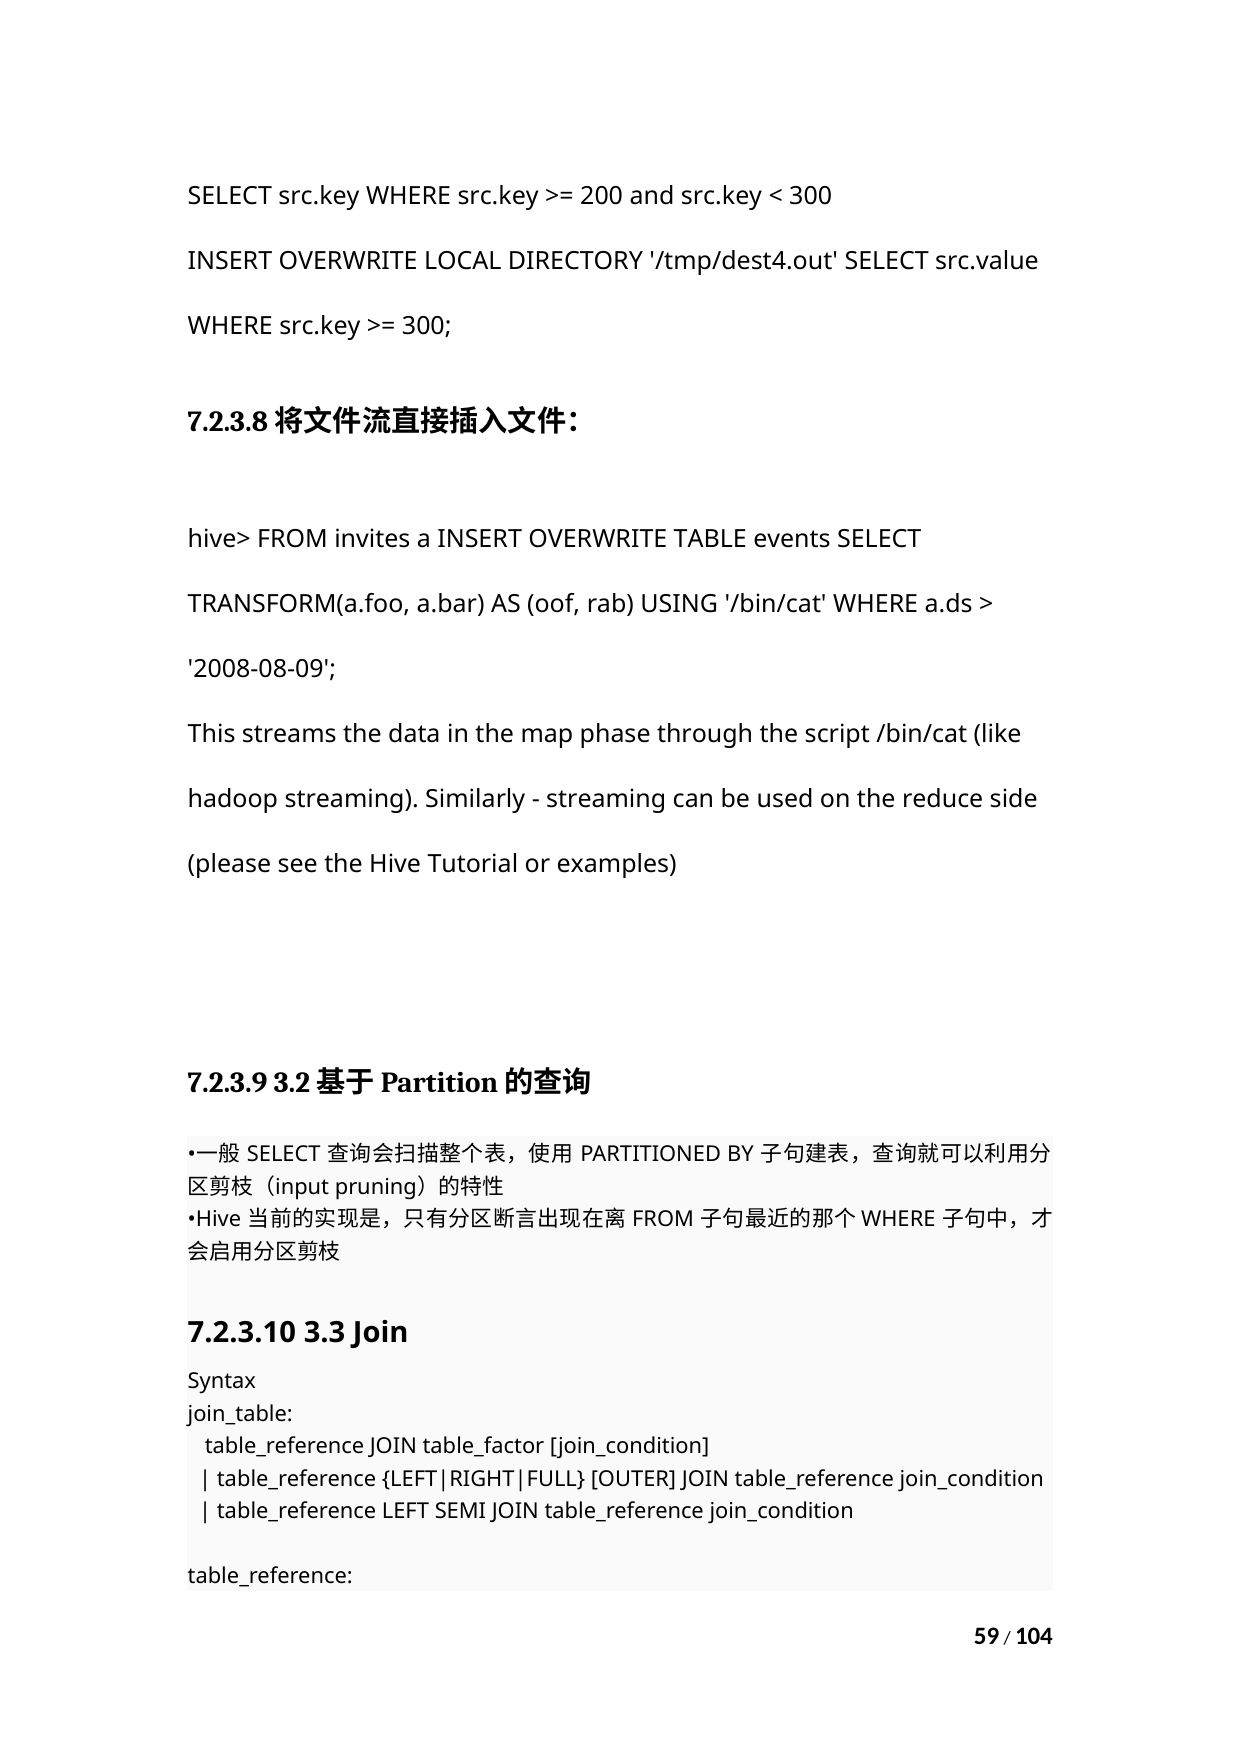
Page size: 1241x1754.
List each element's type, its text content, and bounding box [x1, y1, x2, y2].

text •Hive 当前的实现是，只有分区断言出现在离 FROM 子句最近的那个WHERE 子句中，才会启用分区剪枝 [187, 1201, 1053, 1266]
subtitle 将文件流直接插入文件： [187, 386, 1053, 451]
subtitle 3.2 基于Partition的查询 [187, 1047, 1053, 1112]
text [187, 162, 1053, 357]
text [187, 1396, 1053, 1591]
text •一般 SELECT 查询会扫描整个表，使用 PARTITIONED BY 子句建表，查询就可以利用分区剪枝（input pruning）的特性 [187, 1136, 1053, 1201]
text Syntax [187, 1364, 1053, 1396]
text hive> FROM invites a INSERT OVERWRITE TABLE events SELECT TRANSFORM(a.foo, a.bar) AS (oof, rab) USING '/bin/cat' WHERE a.ds > '2008-08-09'; This streams the data in the map phase through the script /bin/cat (like hadoop streaming). Similarly - streaming can be used on the reduce side (please see the Hive Tutorial or examples) [187, 505, 1053, 895]
subtitle 3.3 Join [187, 1299, 1053, 1364]
